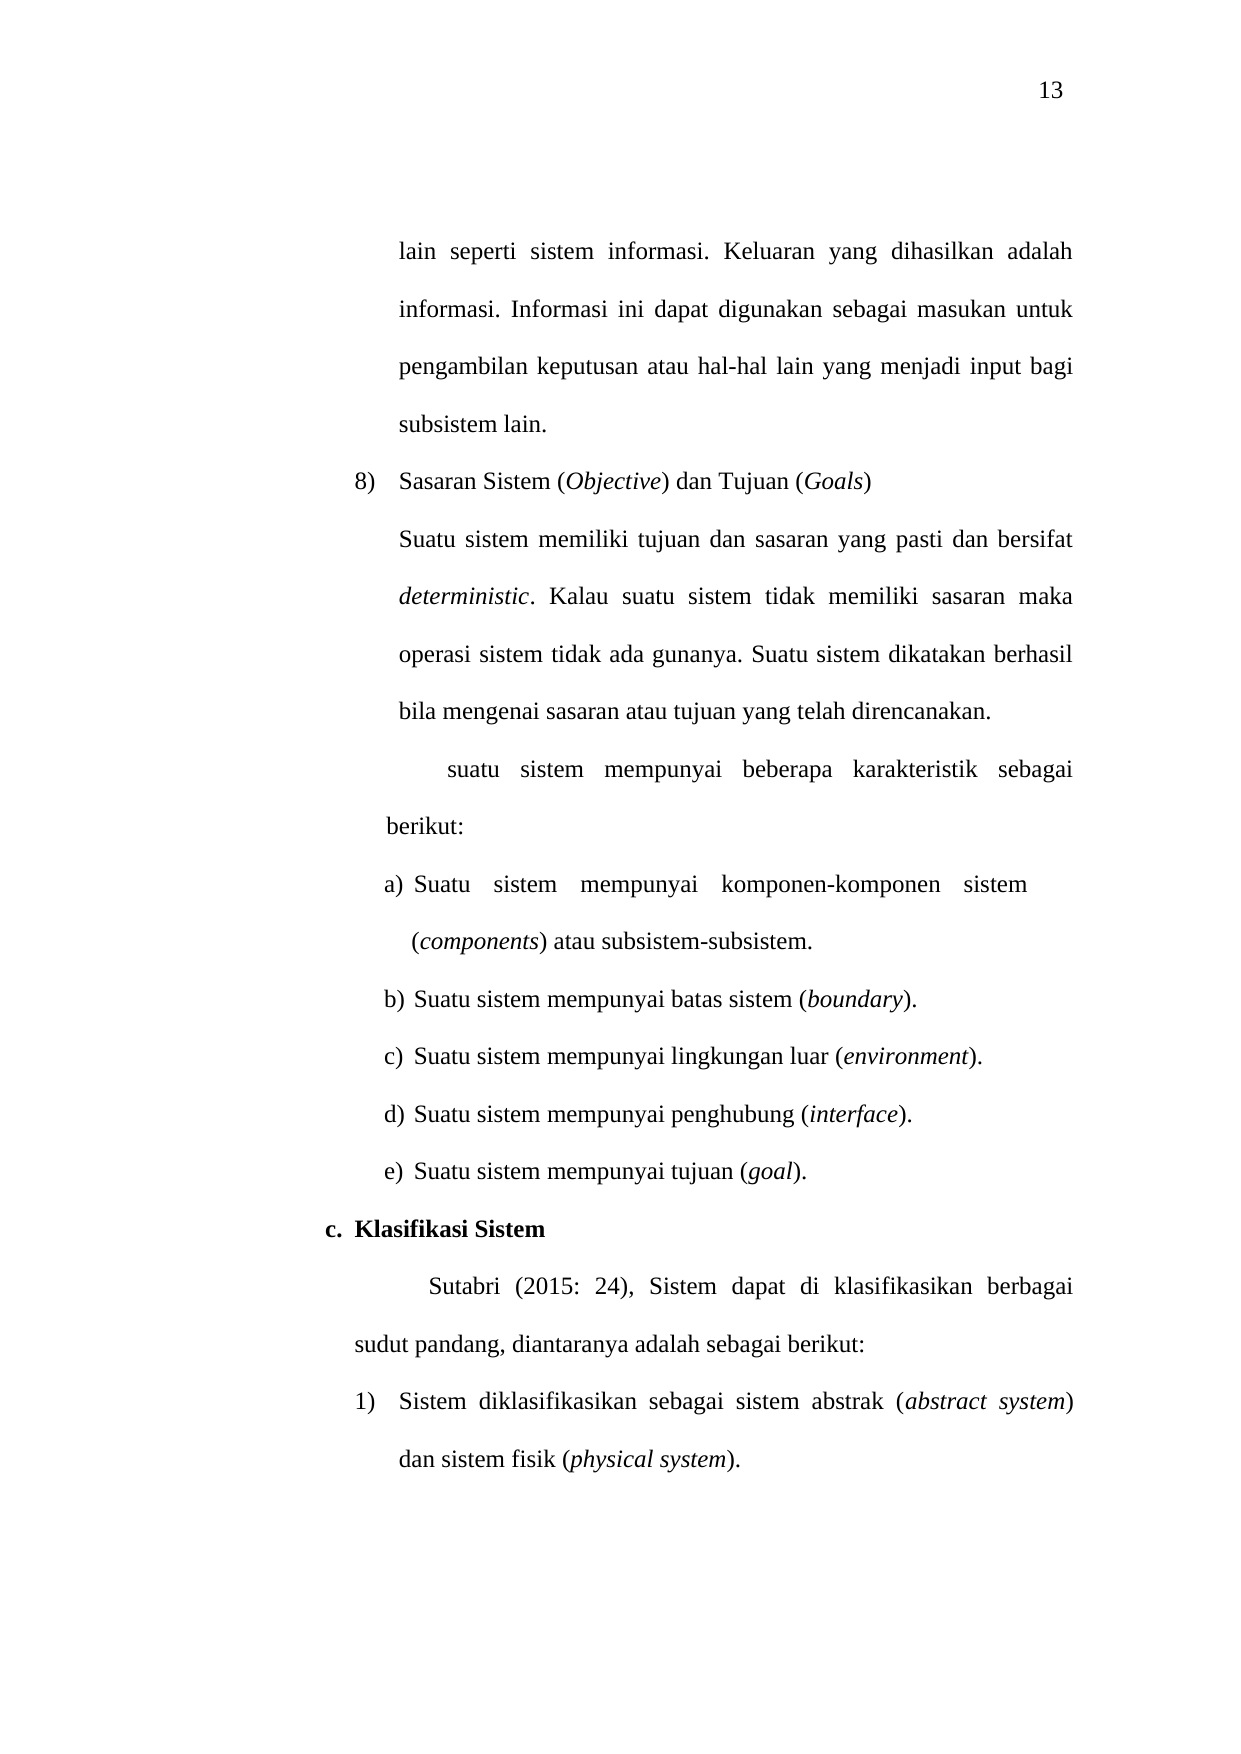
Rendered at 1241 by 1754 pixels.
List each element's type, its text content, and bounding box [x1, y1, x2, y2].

list Suatu sistem mempunyai batas sistem (boundary). [384, 984, 1074, 1012]
list Sasaran Sistem (Objective) dan Tujuan (Goals) [354, 466, 1074, 495]
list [399, 236, 1074, 437]
list Klasifikasi Sistem [325, 1214, 1074, 1242]
list Suatu sistem mempunyai lingkungan luar (environment). [384, 1041, 1074, 1070]
list Sistem diklasifikasikan sebagai sistem abstrak (abstract system) dan sistem fisik (physical system). [354, 1386, 1074, 1472]
list Sutabri (2015: 24), Sistem dapat di klasifikasikan berbagai sudut pandang, diantaranya adalah sebagai berikut: [354, 1271, 1074, 1357]
list Suatu sistem mempunyai komponen-komponen sistem (components) atau subsistem-subsistem. [384, 869, 1074, 955]
list suatu sistem mempunyai beberapa karakteristik sebagai berikut: [386, 754, 1074, 840]
list Suatu sistem memiliki tujuan dan sasaran yang pasti dan bersifat deterministic. Kalau suatu sistem tidak memiliki sasaran maka operasi sistem tidak ada gunanya. Suatu sistem dikatakan berhasil bila mengenai sasaran atau tujuan yang telah direncanakan. [399, 524, 1074, 725]
list Suatu sistem mempunyai penghubung (interface). [384, 1099, 1074, 1127]
list Suatu sistem mempunyai tujuan (goal). [384, 1156, 1074, 1185]
